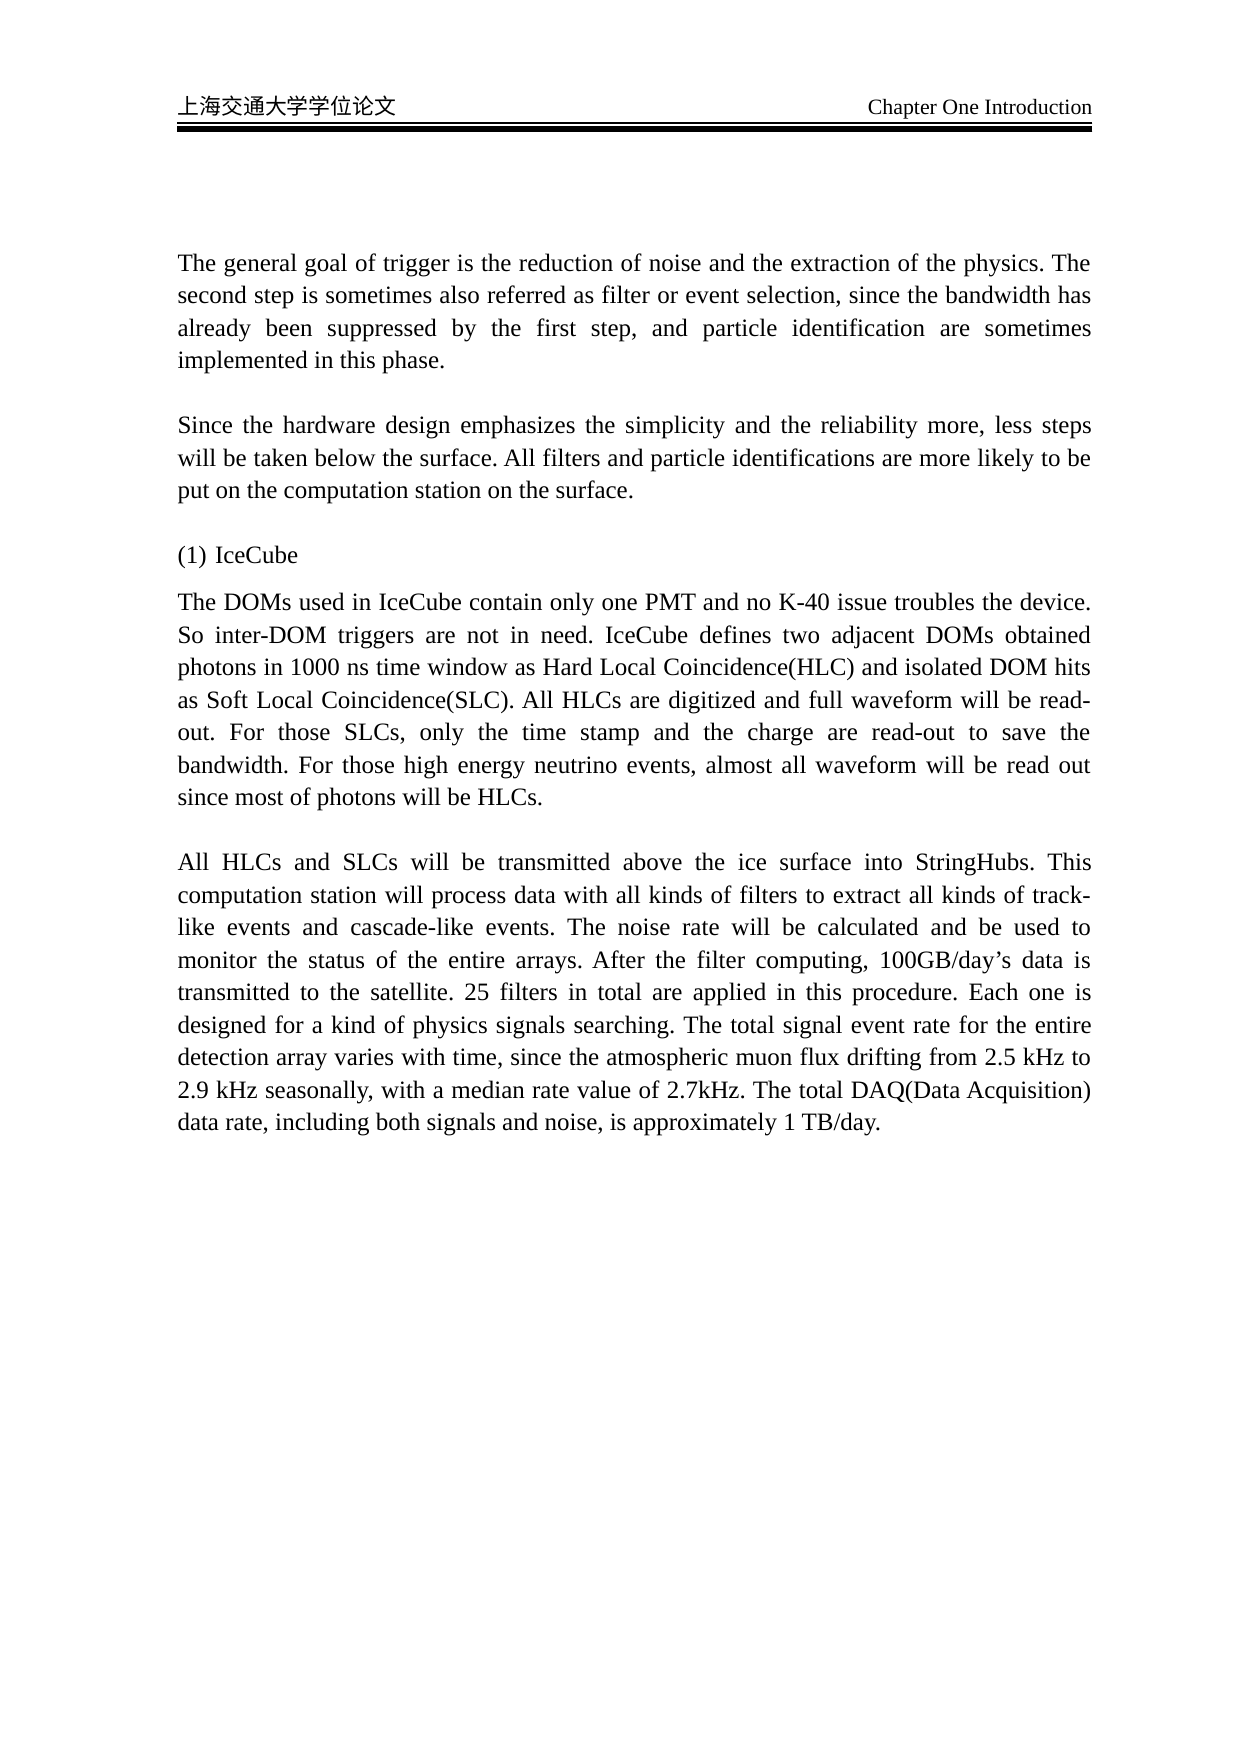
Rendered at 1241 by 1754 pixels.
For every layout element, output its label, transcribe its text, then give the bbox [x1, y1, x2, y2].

text Since the hardware design emphasizes the simplicity and the reliability more, less steps will be taken below the surface. All filters and particle identifications are more likely to be put on the computation station on the surface. [177, 409, 1092, 506]
list IceCube [177, 539, 1092, 571]
text The general goal of trigger is the reduction of noise and the extraction of the physics. The second step is sometimes also referred as filter or event selection, since the bandwidth has already been suppressed by the first step, and particle identification are sometimes implemented in this phase. [177, 246, 1092, 376]
text All HLCs and SLCs will be transmitted above the ice surface into StringHubs. This computation station will process data with all kinds of filters to extract all kinds of track-like events and cascade-like events. The noise rate will be calculated and be used to monitor the status of the entire arrays. After the filter computing, 100GB/day’s data is transmitted to the satellite. 25 filters in total are applied in this procedure. Each one is designed for a kind of physics signals searching. The total signal event rate for the entire detection array varies with time, since the atmospheric muon flux drifting from 2.5 kHz to 2.9 kHz seasonally, with a median rate value of 2.7kHz. The total DAQ(Data Acquisition) data rate, including both signals and noise, is approximately 1 TB/day. [177, 846, 1092, 1138]
text The DOMs used in IceCube contain only one PMT and no K-40 issue troubles the device. So inter-DOM triggers are not in need. IceCube defines two adjacent DOMs obtained photons in 1000 ns time window as Hard Local Coincidence(HLC) and isolated DOM hits as Soft Local Coincidence(SLC). All HLCs are digitized and full waveform will be read-out. For those SLCs, only the time stamp and the charge are read-out to save the bandwidth. For those high energy neutrino events, almost all waveform will be read out since most of photons will be HLCs. [177, 586, 1092, 813]
